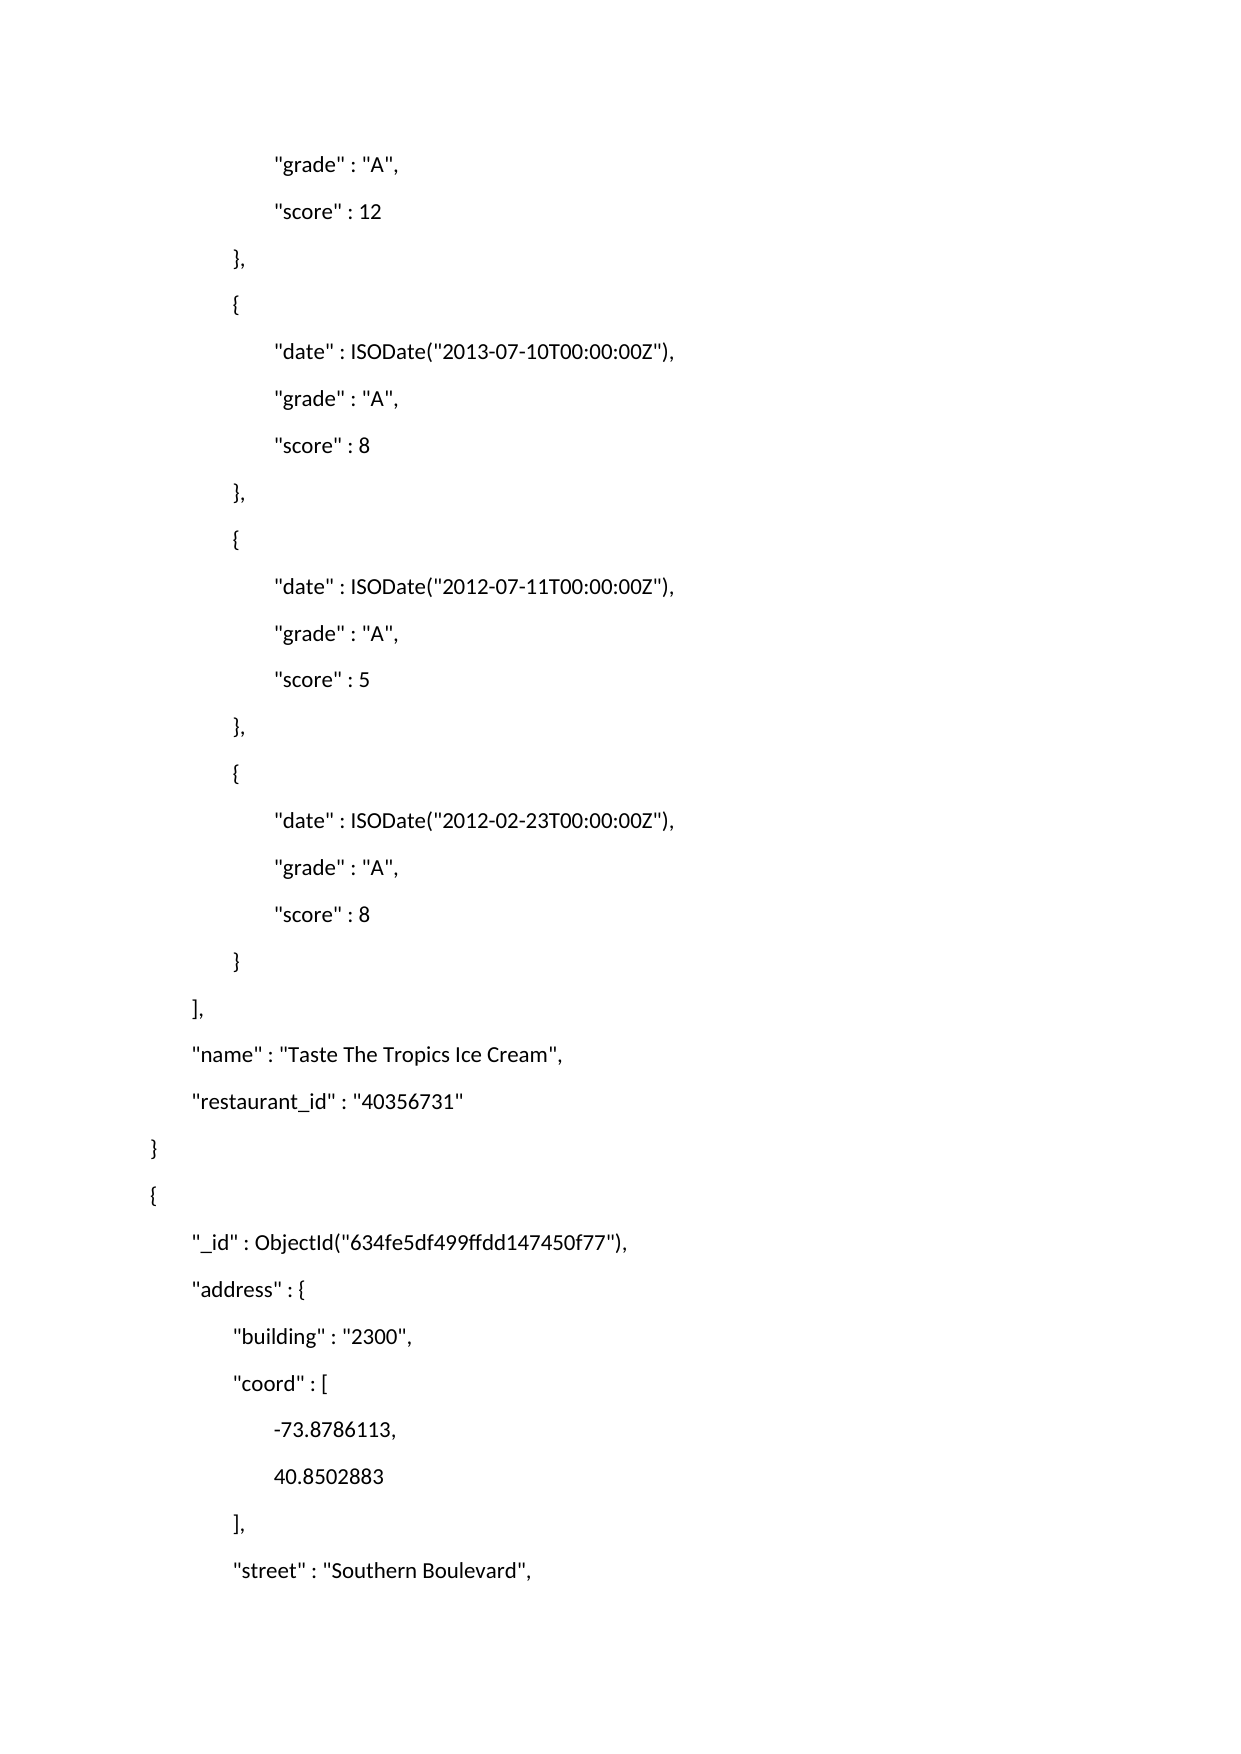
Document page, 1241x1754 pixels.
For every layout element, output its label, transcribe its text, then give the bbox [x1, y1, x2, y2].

text }, [150, 712, 1090, 741]
text } [150, 947, 1090, 975]
text } [150, 1134, 1090, 1162]
text { [150, 1181, 1090, 1209]
text "score" : 8 [150, 431, 1090, 459]
text "score" : 12 [150, 197, 1090, 225]
text { [150, 291, 1090, 319]
text { [150, 525, 1090, 553]
text }, [150, 478, 1090, 506]
text "name" : "Taste The Tropics Ice Cream", [150, 1041, 1090, 1069]
text "date" : ISODate("2012-02-23T00:00:00Z"), [150, 806, 1090, 834]
text "building" : "2300", [150, 1322, 1090, 1350]
text { [150, 759, 1090, 787]
text -73.8786113, [150, 1416, 1090, 1444]
text ], [150, 994, 1090, 1022]
text 40.8502883 [150, 1462, 1090, 1491]
text "date" : ISODate("2012-07-11T00:00:00Z"), [150, 572, 1090, 600]
text "score" : 5 [150, 666, 1090, 694]
text "coord" : [ [150, 1369, 1090, 1397]
text "_id" : ObjectId("634fe5df499ffdd147450f77"), [150, 1228, 1090, 1256]
text "restaurant_id" : "40356731" [150, 1087, 1090, 1116]
text "grade" : "A", [150, 150, 1090, 178]
text "grade" : "A", [150, 619, 1090, 647]
text "address" : { [150, 1275, 1090, 1303]
text }, [150, 244, 1090, 272]
text ], [150, 1509, 1090, 1537]
text "grade" : "A", [150, 384, 1090, 412]
text "grade" : "A", [150, 853, 1090, 881]
text "score" : 8 [150, 900, 1090, 928]
text "date" : ISODate("2013-07-10T00:00:00Z"), [150, 337, 1090, 366]
text "street" : "Southern Boulevard", [150, 1556, 1090, 1584]
